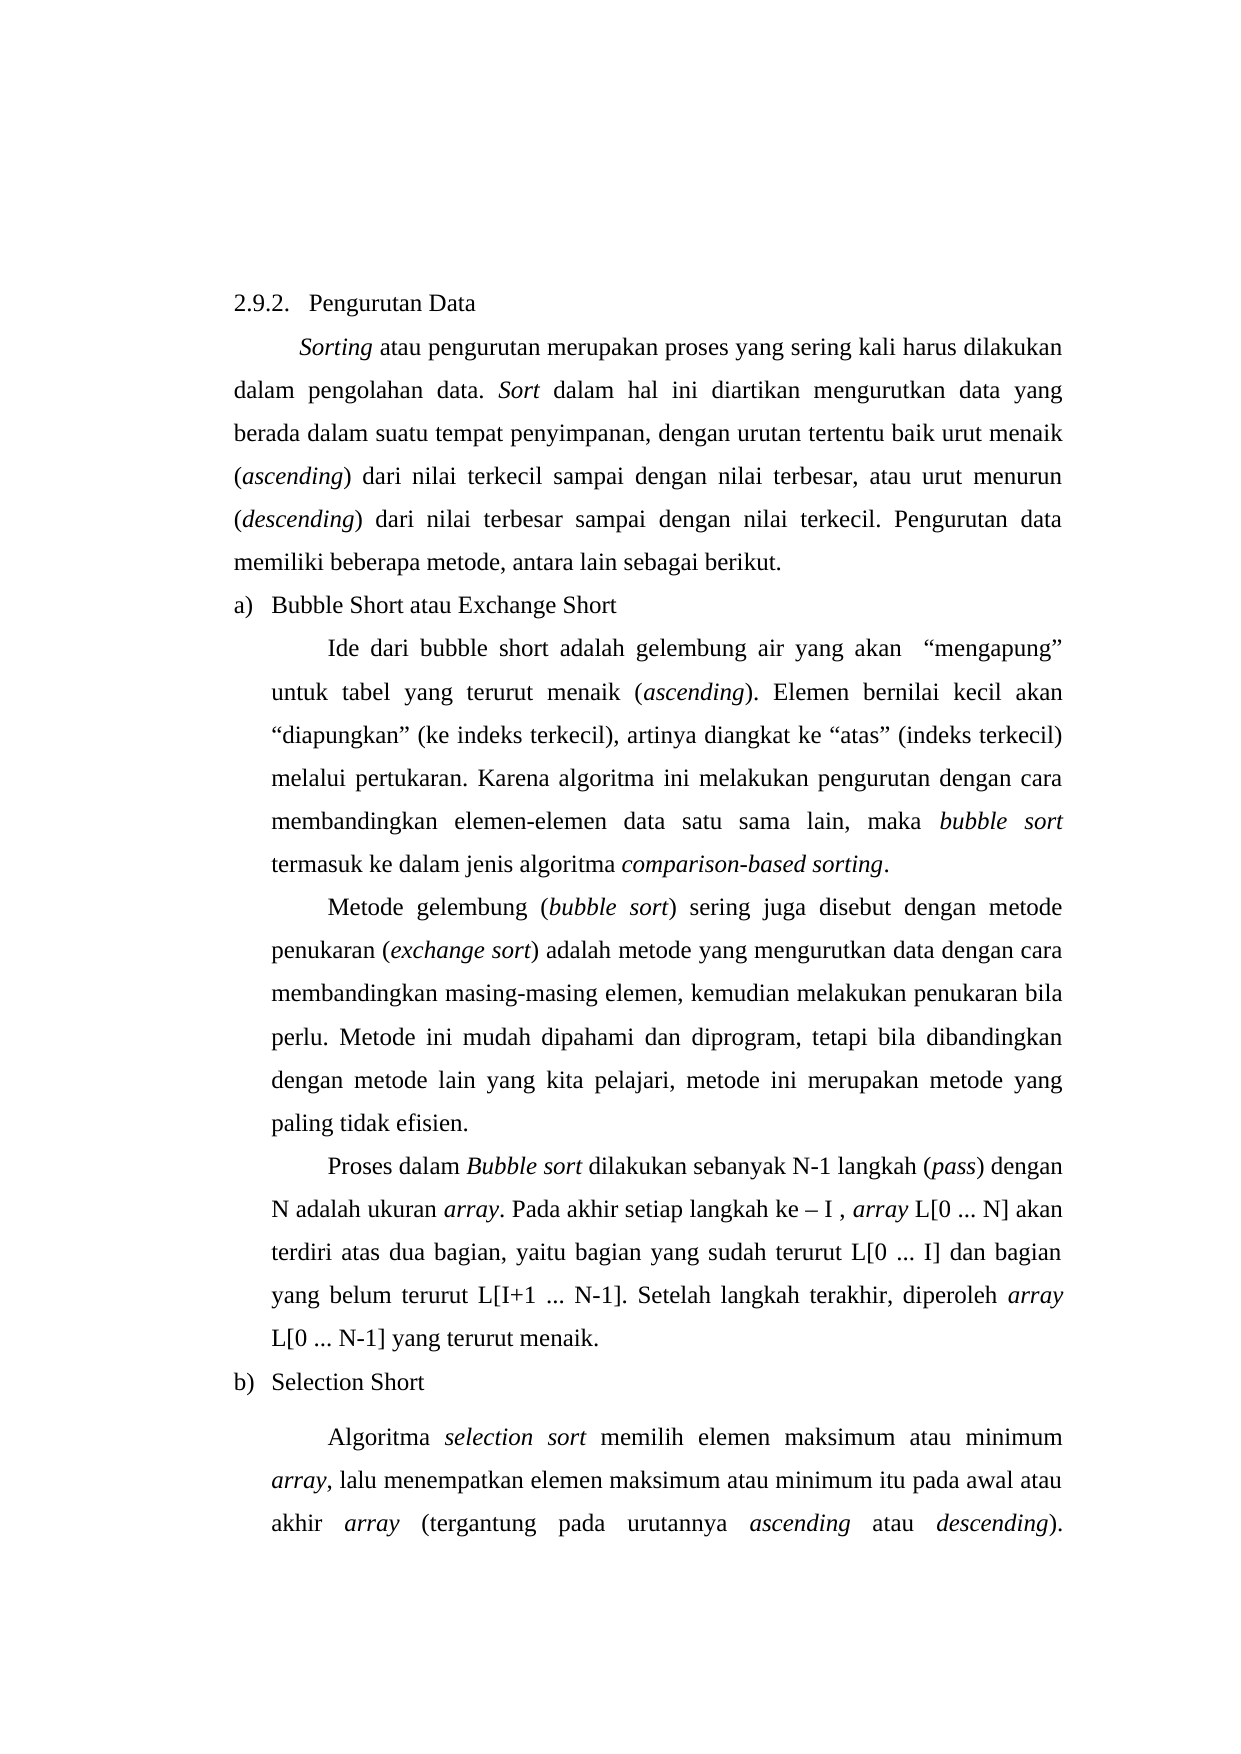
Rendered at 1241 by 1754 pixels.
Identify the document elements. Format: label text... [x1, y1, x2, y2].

list Pengurutan Data [233, 288, 1063, 317]
list Selection Short [233, 1367, 1063, 1395]
text Metode gelembung (bubble sort) sering juga disebut dengan metode penukaran (exchange sort) adalah metode yang mengurutkan data dengan cara membandingkan masing-masing elemen, kemudian melakukan penukaran bila perlu. Metode ini mudah dipahami dan diprogram, tetapi bila dibandingkan dengan metode lain yang kita pelajari, metode ini merupakan metode yang paling tidak efisien. [271, 892, 1063, 1137]
list Ide dari bubble short adalah gelembung air yang akan “mengapung” untuk tabel yang terurut menaik (ascending). Elemen bernilai kecil akan “diapungkan” (ke indeks terkecil), artinya diangkat ke “atas” (indeks terkecil) melalui pertukaran. Karena algoritma ini melakukan pengurutan dengan cara membandingkan elemen-elemen data satu sama lain, maka bubble sort termasuk ke dalam jenis algoritma comparison-based sorting. [271, 633, 1063, 878]
list Proses dalam Bubble sort dilakukan sebanyak N-1 langkah (pass) dengan N adalah ukuran array. Pada akhir setiap langkah ke – I , array L[0 ... N] akan terdiri atas dua bagian, yaitu bagian yang sudah terurut L[0 ... I] dan bagian yang belum terurut L[I+1 ... N-1]. Setelah langkah terakhir, diperoleh array L[0 ... N-1] yang terurut menaik. [271, 1151, 1063, 1352]
list Sorting atau pengurutan merupakan proses yang sering kali harus dilakukan dalam pengolahan data. Sort dalam hal ini diartikan mengurutkan data yang berada dalam suatu tempat penyimpanan, dengan urutan tertentu baik urut menaik (ascending) dari nilai terkecil sampai dengan nilai terbesar, atau urut menurun (descending) dari nilai terbesar sampai dengan nilai terkecil. Pengurutan data memiliki beberapa metode, antara lain sebagai berikut. [233, 332, 1063, 576]
list Bubble Short atau Exchange Short [233, 590, 1063, 619]
